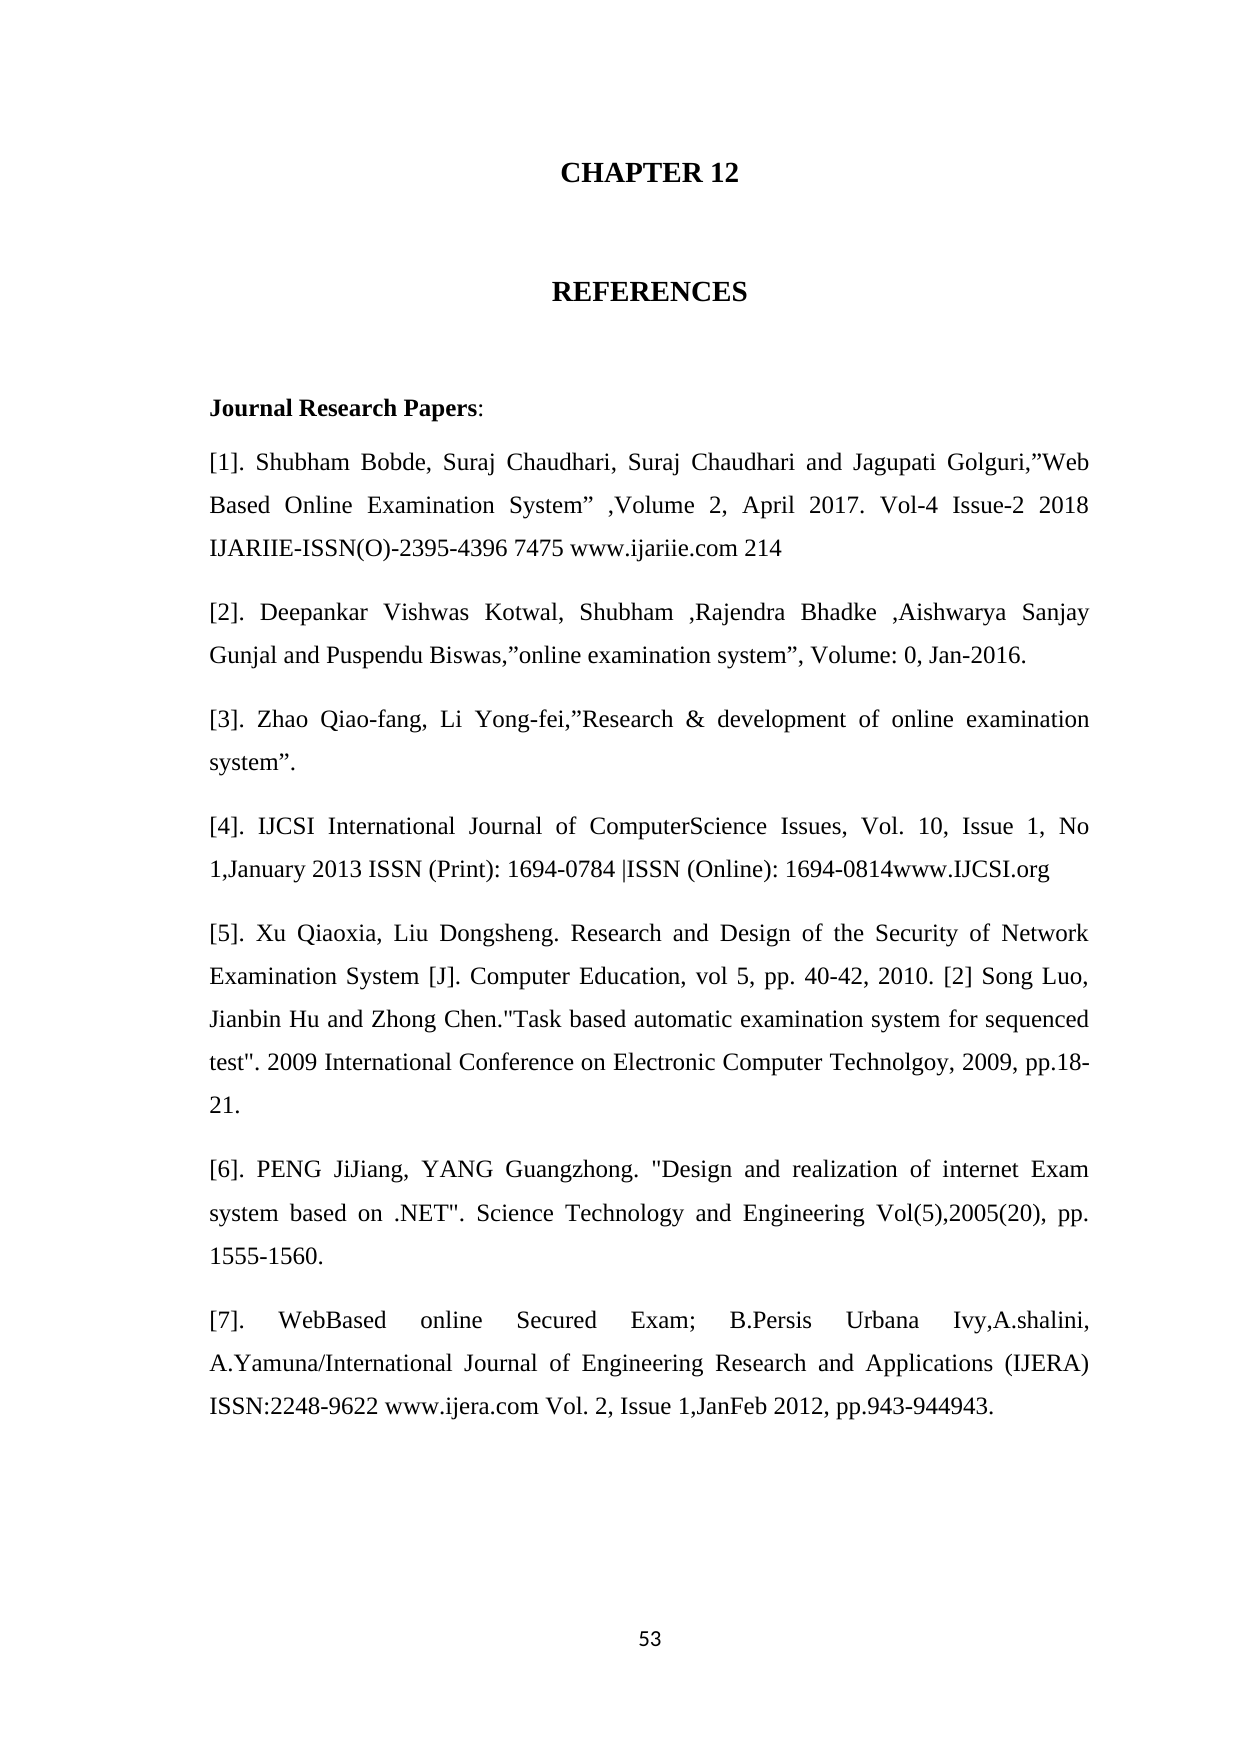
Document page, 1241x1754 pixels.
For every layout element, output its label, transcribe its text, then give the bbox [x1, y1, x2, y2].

text REFERENCES [209, 274, 1090, 308]
text [2]. Deepankar Vishwas Kotwal, Shubham ,Rajendra Bhadke ,Aishwarya Sanjay Gunjal and Puspendu Biswas,”online examination system”, Volume: 0, Jan-2016. [209, 597, 1090, 669]
text [5]. Xu Qiaoxia, Liu Dongsheng. Research and Design of the Security of Network Examination System [J]. Computer Education, vol 5, pp. 40-42, 2010. [2] Song Luo, Jianbin Hu and Zhong Chen."Task based automatic examination system for sequenced test". 2009 International Conference on Electronic Computer Technolgoy, 2009, pp.18-21. [209, 918, 1090, 1119]
text [6]. PENG JiJiang, YANG Guangzhong. "Design and realization of internet Exam system based on .NET". Science Technology and Engineering Vol(5),2005(20), pp. 1555-1560. [209, 1154, 1090, 1269]
text [7]. WebBased online Secured Exam; B.Persis Urbana Ivy,A.shalini, A.Yamuna/International Journal of Engineering Research and Applications (IJERA) ISSN:2248-9622 www.ijera.com Vol. 2, Issue 1,JanFeb 2012, pp.943-944943. [209, 1305, 1090, 1420]
text [1]. Shubham Bobde, Suraj Chaudhari, Suraj Chaudhari and Jagupati Golguri,”Web Based Online Examination System” ,Volume 2, April 2017. Vol-4 Issue-2 2018 IJARIIE-ISSN(O)-2395-4396 7475 www.ijariie.com 214 [209, 447, 1090, 562]
text [4]. IJCSI International Journal of ComputerScience Issues, Vol. 10, Issue 1, No 1,January 2013 ISSN (Print): 1694-0784 |ISSN (Online): 1694-0814www.IJCSI.org [209, 811, 1090, 883]
text Journal Research Papers: [209, 393, 1090, 422]
text [3]. Zhao Qiao-fang, Li Yong-fei,”Research & development of online examination system”. [209, 704, 1090, 776]
text CHAPTER 12 [209, 155, 1090, 189]
